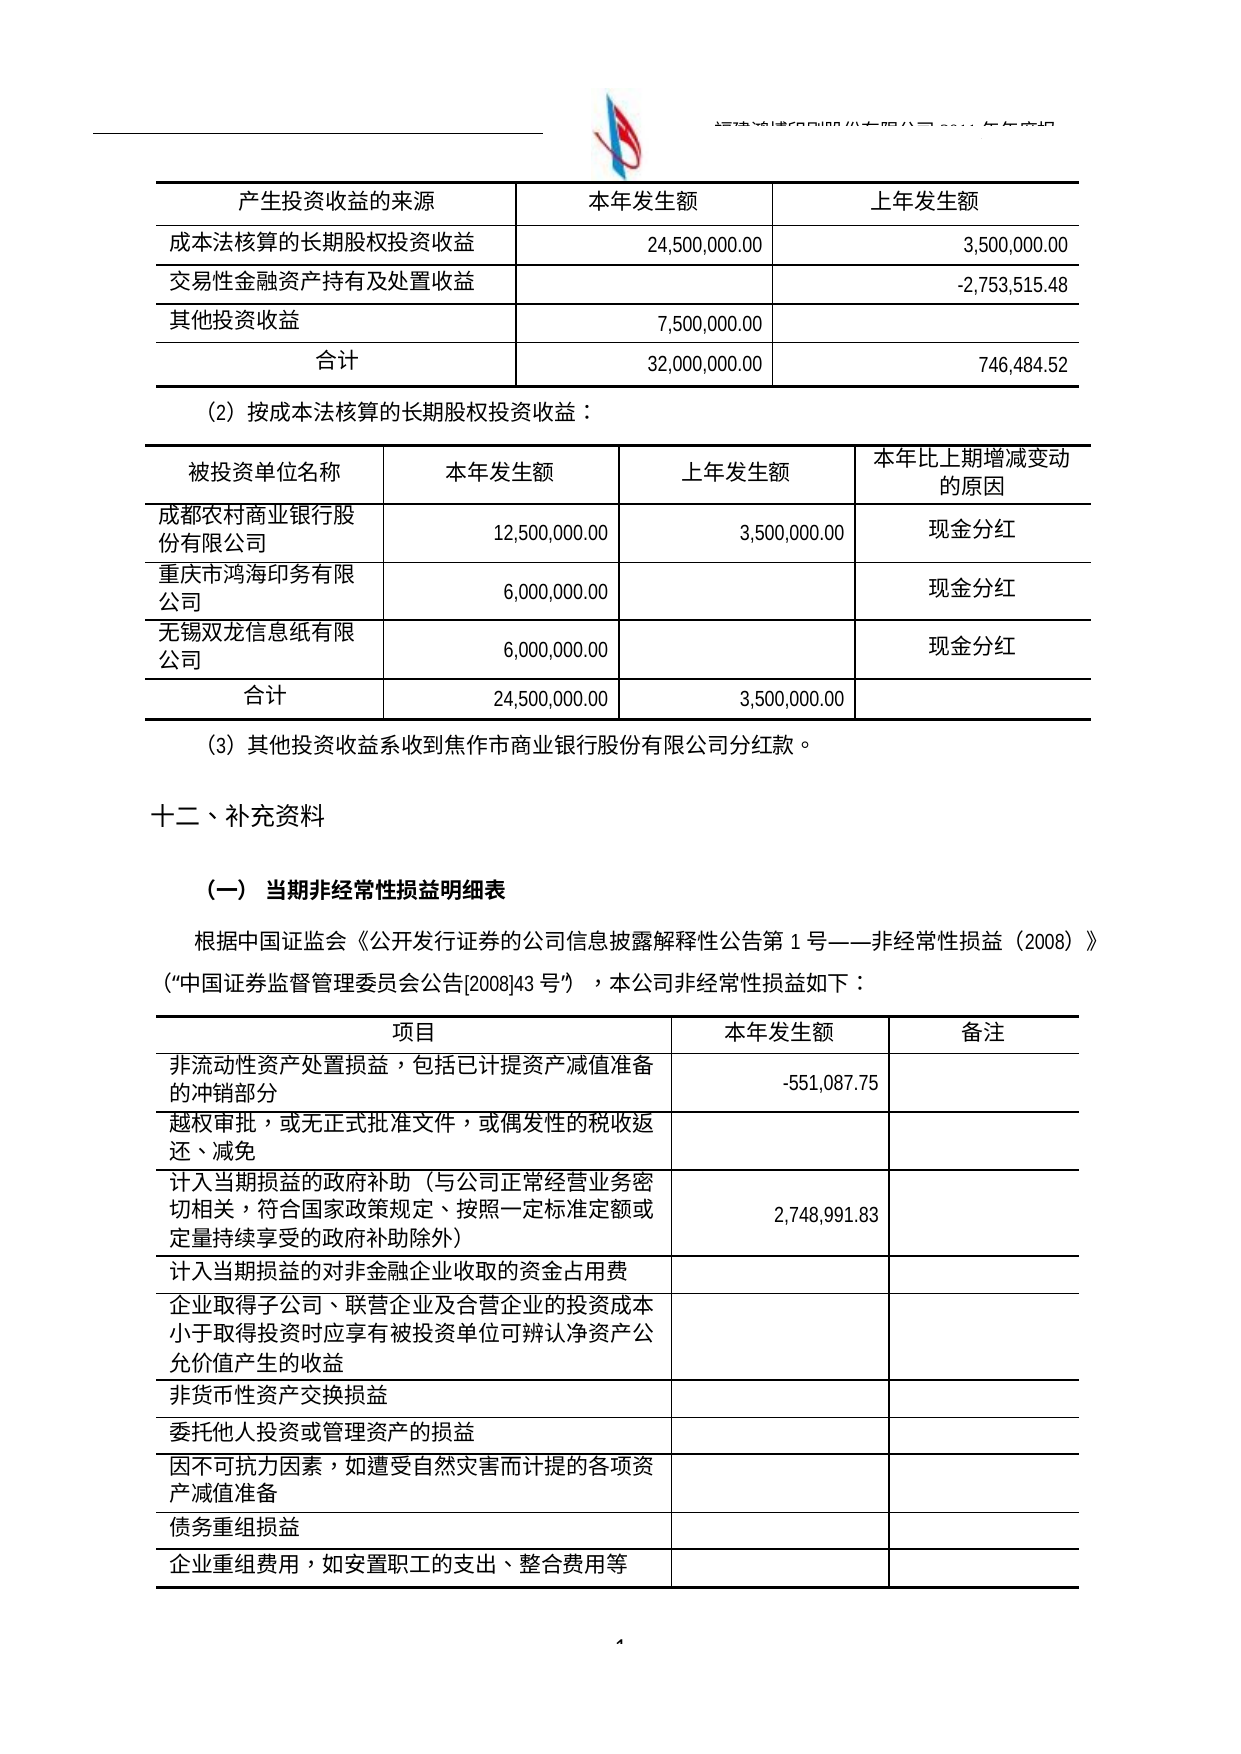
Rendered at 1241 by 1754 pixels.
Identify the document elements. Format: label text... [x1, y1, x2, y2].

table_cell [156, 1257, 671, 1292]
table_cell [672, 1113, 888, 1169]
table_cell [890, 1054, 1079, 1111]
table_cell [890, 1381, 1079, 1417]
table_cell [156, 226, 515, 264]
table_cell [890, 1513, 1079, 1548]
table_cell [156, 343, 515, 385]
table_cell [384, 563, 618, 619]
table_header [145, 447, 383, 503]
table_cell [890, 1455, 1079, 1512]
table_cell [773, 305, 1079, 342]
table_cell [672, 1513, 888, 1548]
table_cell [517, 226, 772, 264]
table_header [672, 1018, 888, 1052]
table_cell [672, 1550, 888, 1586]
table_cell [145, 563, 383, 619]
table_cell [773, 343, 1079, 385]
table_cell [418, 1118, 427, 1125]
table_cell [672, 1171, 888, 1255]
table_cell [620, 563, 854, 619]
picture [591, 88, 649, 181]
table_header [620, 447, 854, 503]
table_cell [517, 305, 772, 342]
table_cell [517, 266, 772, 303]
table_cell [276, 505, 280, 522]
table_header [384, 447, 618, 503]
text （一） 当期非经常性损益明细表 [194, 875, 1109, 904]
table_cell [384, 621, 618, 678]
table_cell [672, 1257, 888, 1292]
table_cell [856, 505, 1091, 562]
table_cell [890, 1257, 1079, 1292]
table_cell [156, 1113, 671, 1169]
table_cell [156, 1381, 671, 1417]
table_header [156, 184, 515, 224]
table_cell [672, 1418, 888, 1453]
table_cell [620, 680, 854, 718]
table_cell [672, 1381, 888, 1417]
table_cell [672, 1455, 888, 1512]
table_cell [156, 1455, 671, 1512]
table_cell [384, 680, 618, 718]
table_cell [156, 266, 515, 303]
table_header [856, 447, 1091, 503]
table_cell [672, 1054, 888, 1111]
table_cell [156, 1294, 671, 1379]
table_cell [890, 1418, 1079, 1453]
text 根据中国证监会《公开发行证券的公司信息披露解释性公告第 1 号——非经常性损益（2008）》 [194, 926, 1109, 956]
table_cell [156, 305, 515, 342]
text （3）其他投资收益系收到焦作市商业银行股份有限公司分红款。 [194, 730, 1109, 760]
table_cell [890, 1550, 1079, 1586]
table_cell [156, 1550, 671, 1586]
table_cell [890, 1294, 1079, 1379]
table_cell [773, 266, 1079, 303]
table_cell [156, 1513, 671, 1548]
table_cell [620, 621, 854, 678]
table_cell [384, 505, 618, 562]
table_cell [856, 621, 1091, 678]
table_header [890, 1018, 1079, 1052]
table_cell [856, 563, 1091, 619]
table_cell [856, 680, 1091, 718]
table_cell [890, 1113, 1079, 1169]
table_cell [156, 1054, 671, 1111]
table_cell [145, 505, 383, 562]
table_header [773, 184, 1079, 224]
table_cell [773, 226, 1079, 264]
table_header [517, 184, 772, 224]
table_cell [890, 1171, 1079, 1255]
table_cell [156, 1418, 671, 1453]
text 十二、补充资料 [150, 798, 1109, 832]
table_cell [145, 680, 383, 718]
text （“中国证券监督管理委员会公告[2008]43 号”），本公司非经常性损益如下： [150, 968, 1109, 998]
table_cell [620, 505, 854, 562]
text （2）按成本法核算的长期股权投资收益： [194, 397, 1109, 427]
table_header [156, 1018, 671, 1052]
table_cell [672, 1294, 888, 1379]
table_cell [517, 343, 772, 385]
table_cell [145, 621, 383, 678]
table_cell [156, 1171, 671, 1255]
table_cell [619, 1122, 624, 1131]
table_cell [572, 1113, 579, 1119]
